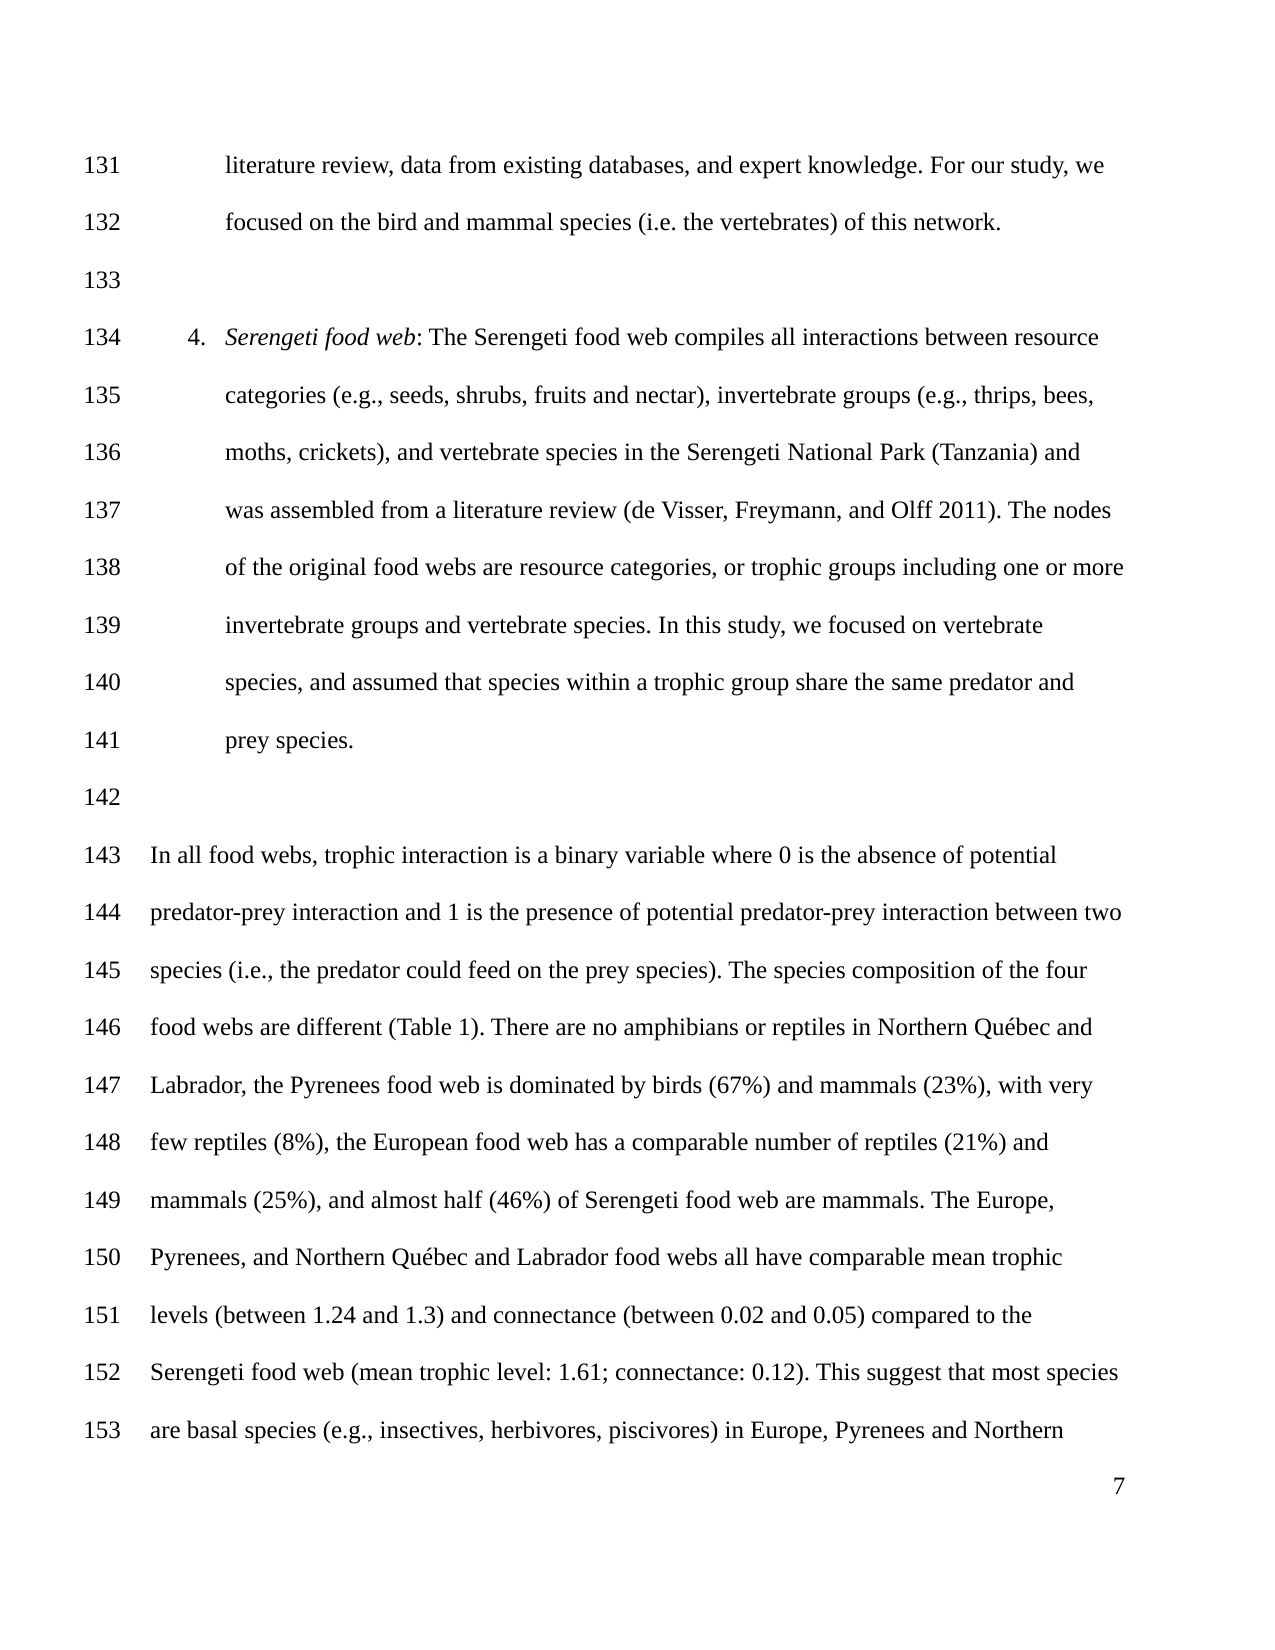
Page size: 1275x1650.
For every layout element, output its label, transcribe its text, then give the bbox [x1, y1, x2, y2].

list Serengeti food web: The Serengeti food web compiles all interactions between resource categories (e.g., seeds, shrubs, fruits and nectar), invertebrate groups (e.g., thrips, bees, moths, crickets), and vertebrate species in the Serengeti National Park (Tanzania) and was assembled from a literature review (de Visser, Freymann, and Olff 2011). The nodes of the original food webs are resource categories, or trophic groups including one or more invertebrate groups and vertebrate species. In this study, we focused on vertebrate species, and assumed that species within a trophic group share the same predator and prey species. [187, 322, 1125, 754]
